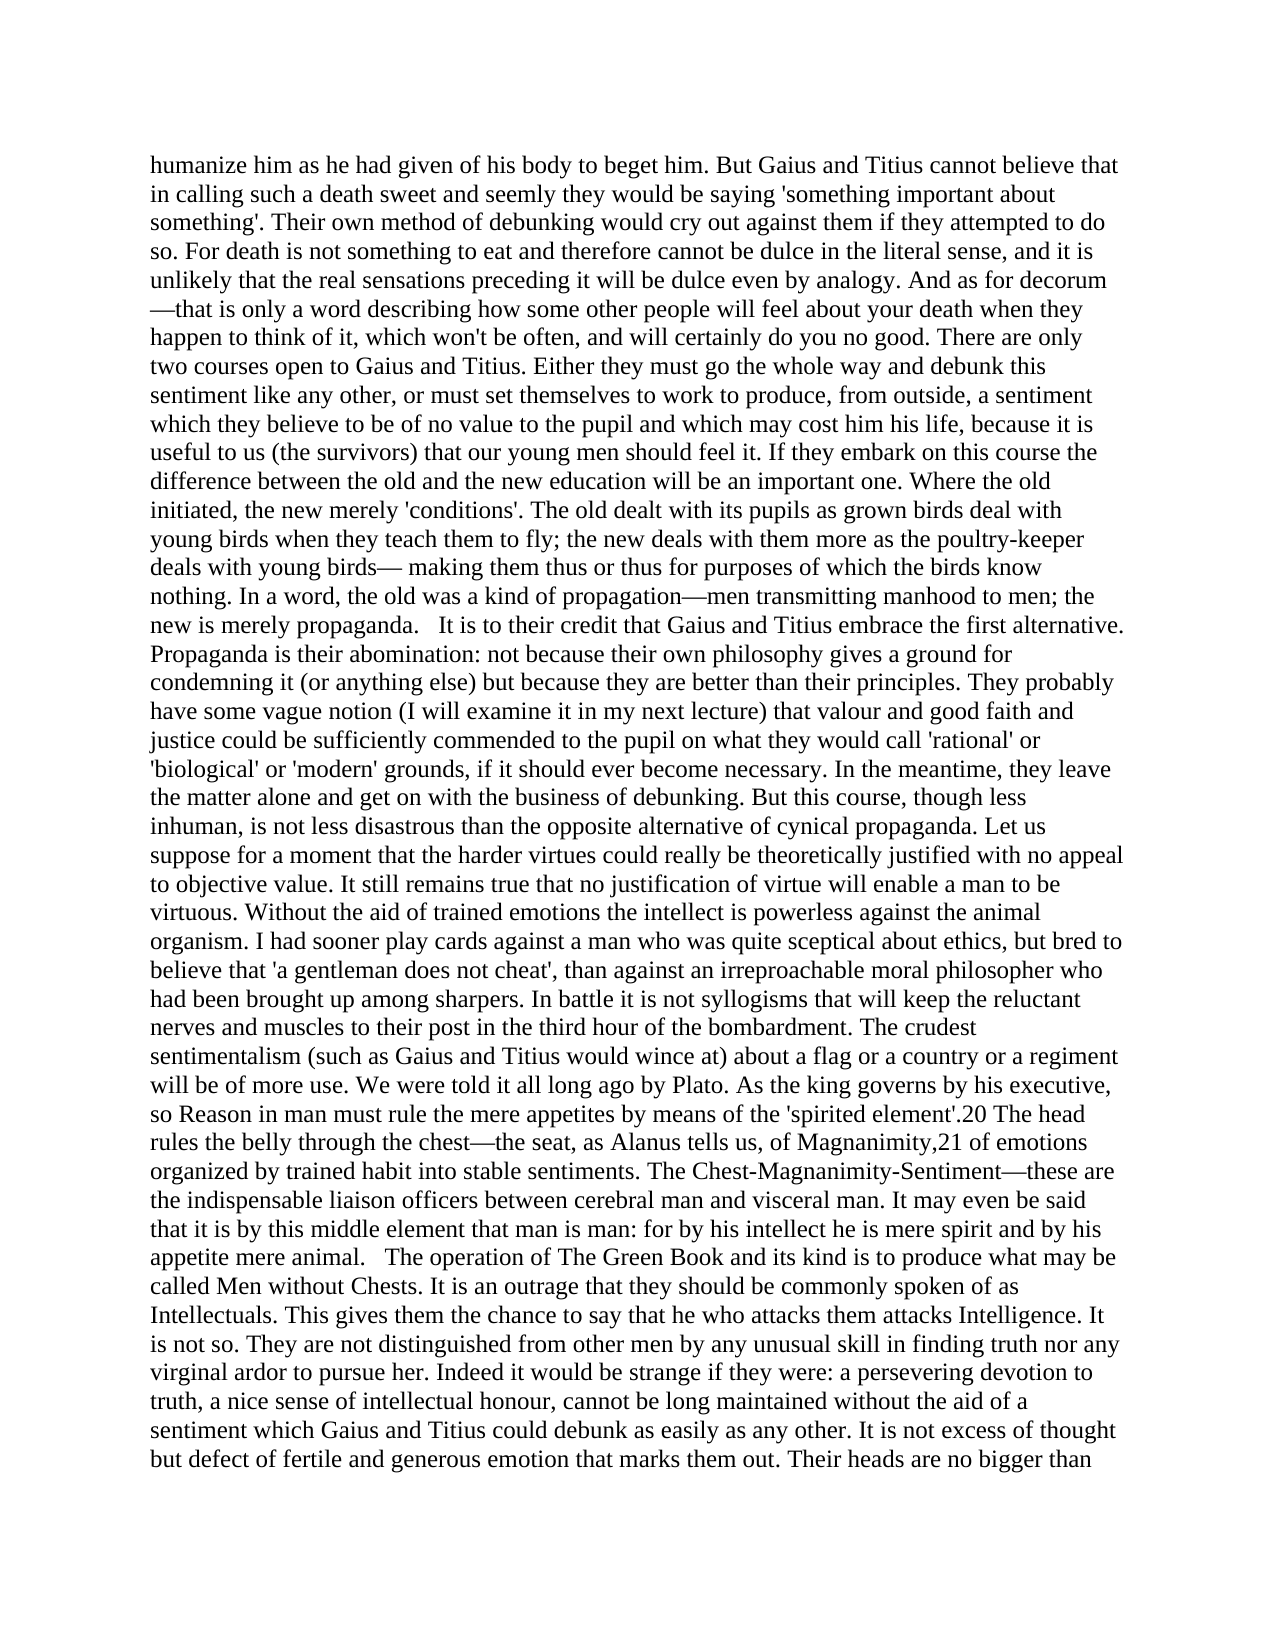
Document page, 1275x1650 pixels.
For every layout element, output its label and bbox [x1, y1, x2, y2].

text [150, 150, 1125, 1472]
